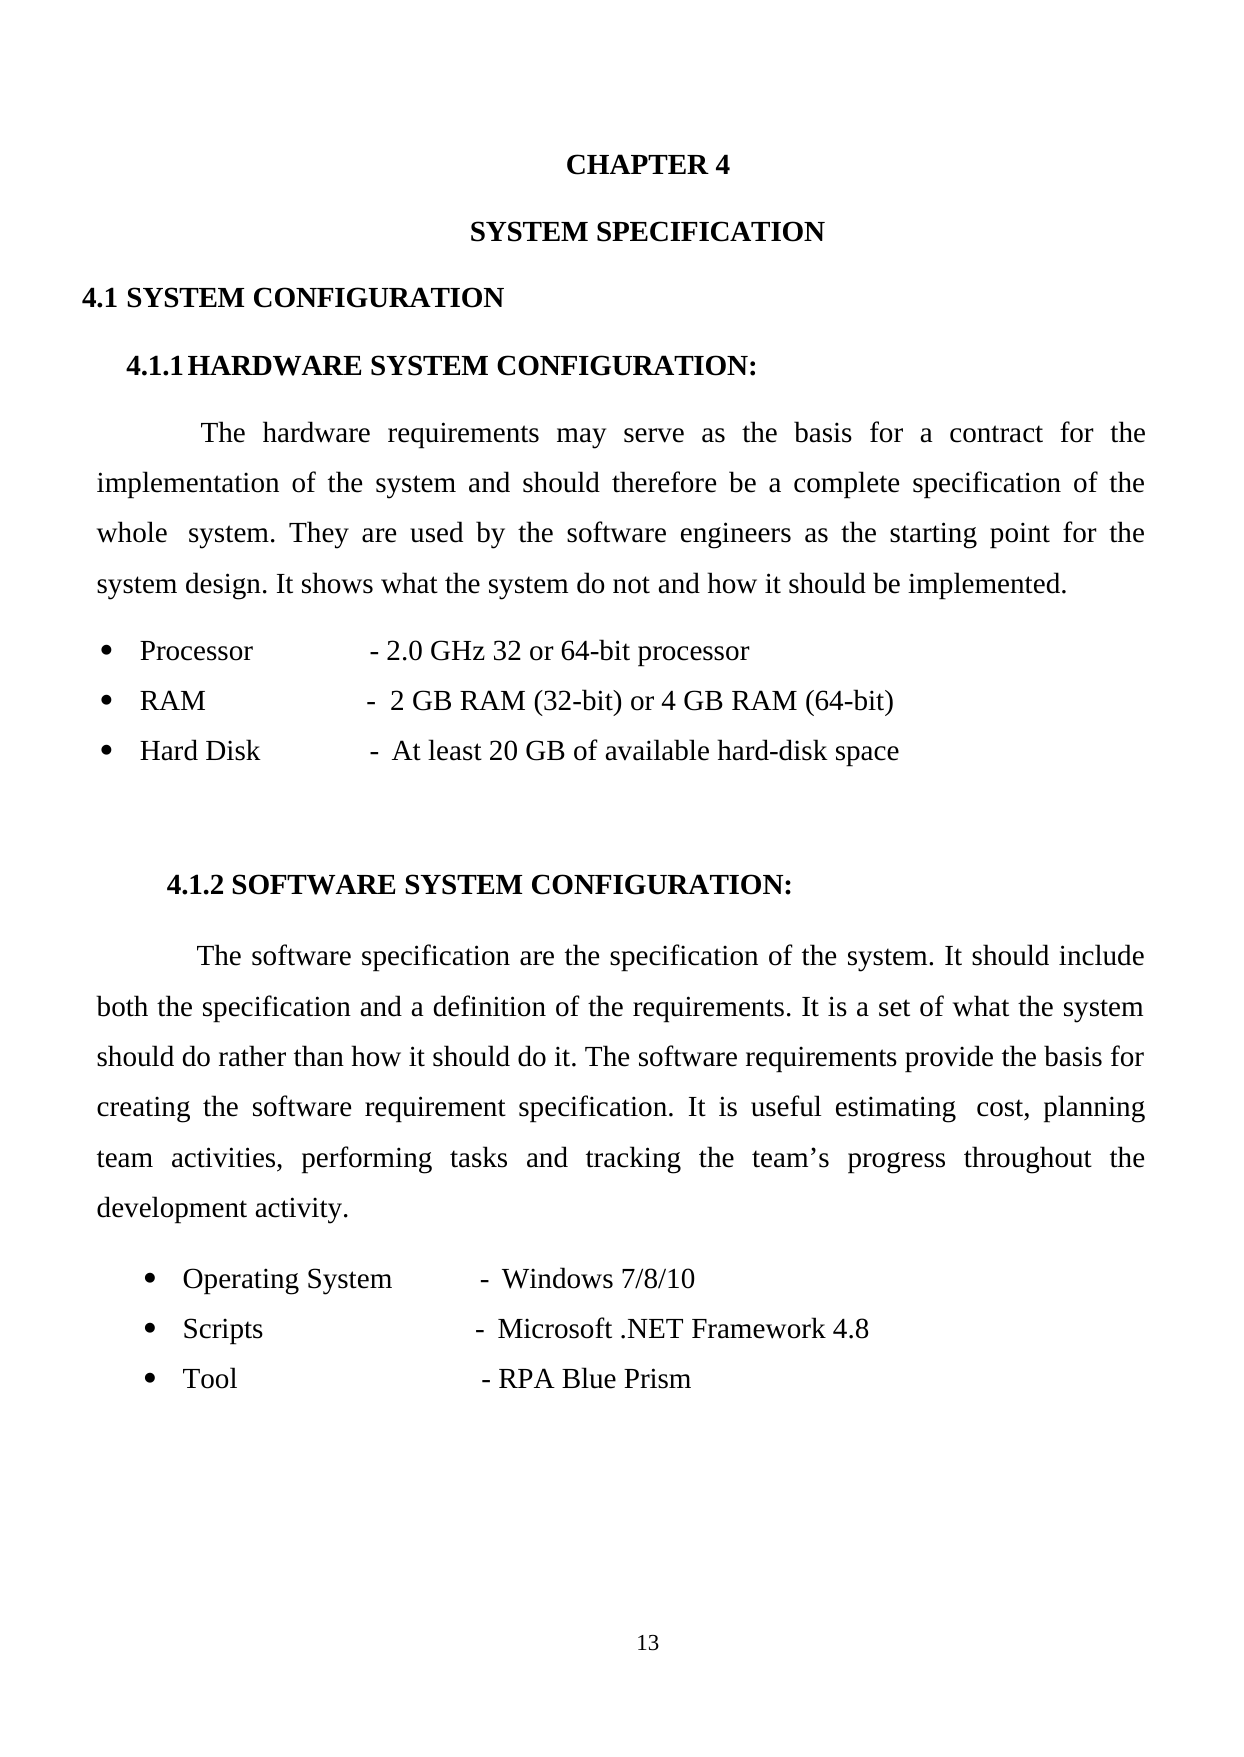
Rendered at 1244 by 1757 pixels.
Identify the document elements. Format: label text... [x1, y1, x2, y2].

subtitle CHAPTER 4 SYSTEM SPECIFICATION [469, 147, 825, 248]
text The hardware requirements may serve as the basis for a contract for the implementation of the system and should therefore be a complete specification of the whole system. They are used by the software engineers as the starting point for the system design. It shows what the system do not and how it should be implemented. [96, 415, 1146, 599]
text The software specification are the specification of the system. It should include both the specification and a definition of the requirements. It is a set of what the system should do rather than how it should do it. The software requirements provide the basis for creating the software requirement specification. It is useful estimating cost, planning team activities, performing tasks and tracking the team’s progress throughout the development activity. [96, 938, 1146, 1224]
list Scripts - Microsoft .NET Framework 4.8 [145, 1311, 1187, 1345]
list Processor - 2.0 GHz 32 or 64-bit processor [101, 633, 1187, 667]
list RAM - 2 GB RAM (32-bit) or 4 GB RAM (64-bit) [101, 683, 1187, 717]
list SYSTEM CONFIGURATION [82, 281, 1187, 313]
list Hard Disk - At least 20 GB of available hard-disk space [101, 733, 1187, 767]
subtitle SOFTWARE SYSTEM CONFIGURATION: [167, 867, 1187, 901]
list Tool - RPA Blue Prism [145, 1361, 1187, 1395]
subtitle HARDWARE SYSTEM CONFIGURATION: [126, 348, 1187, 381]
list Operating System - Windows 7/8/10 [145, 1261, 1187, 1295]
